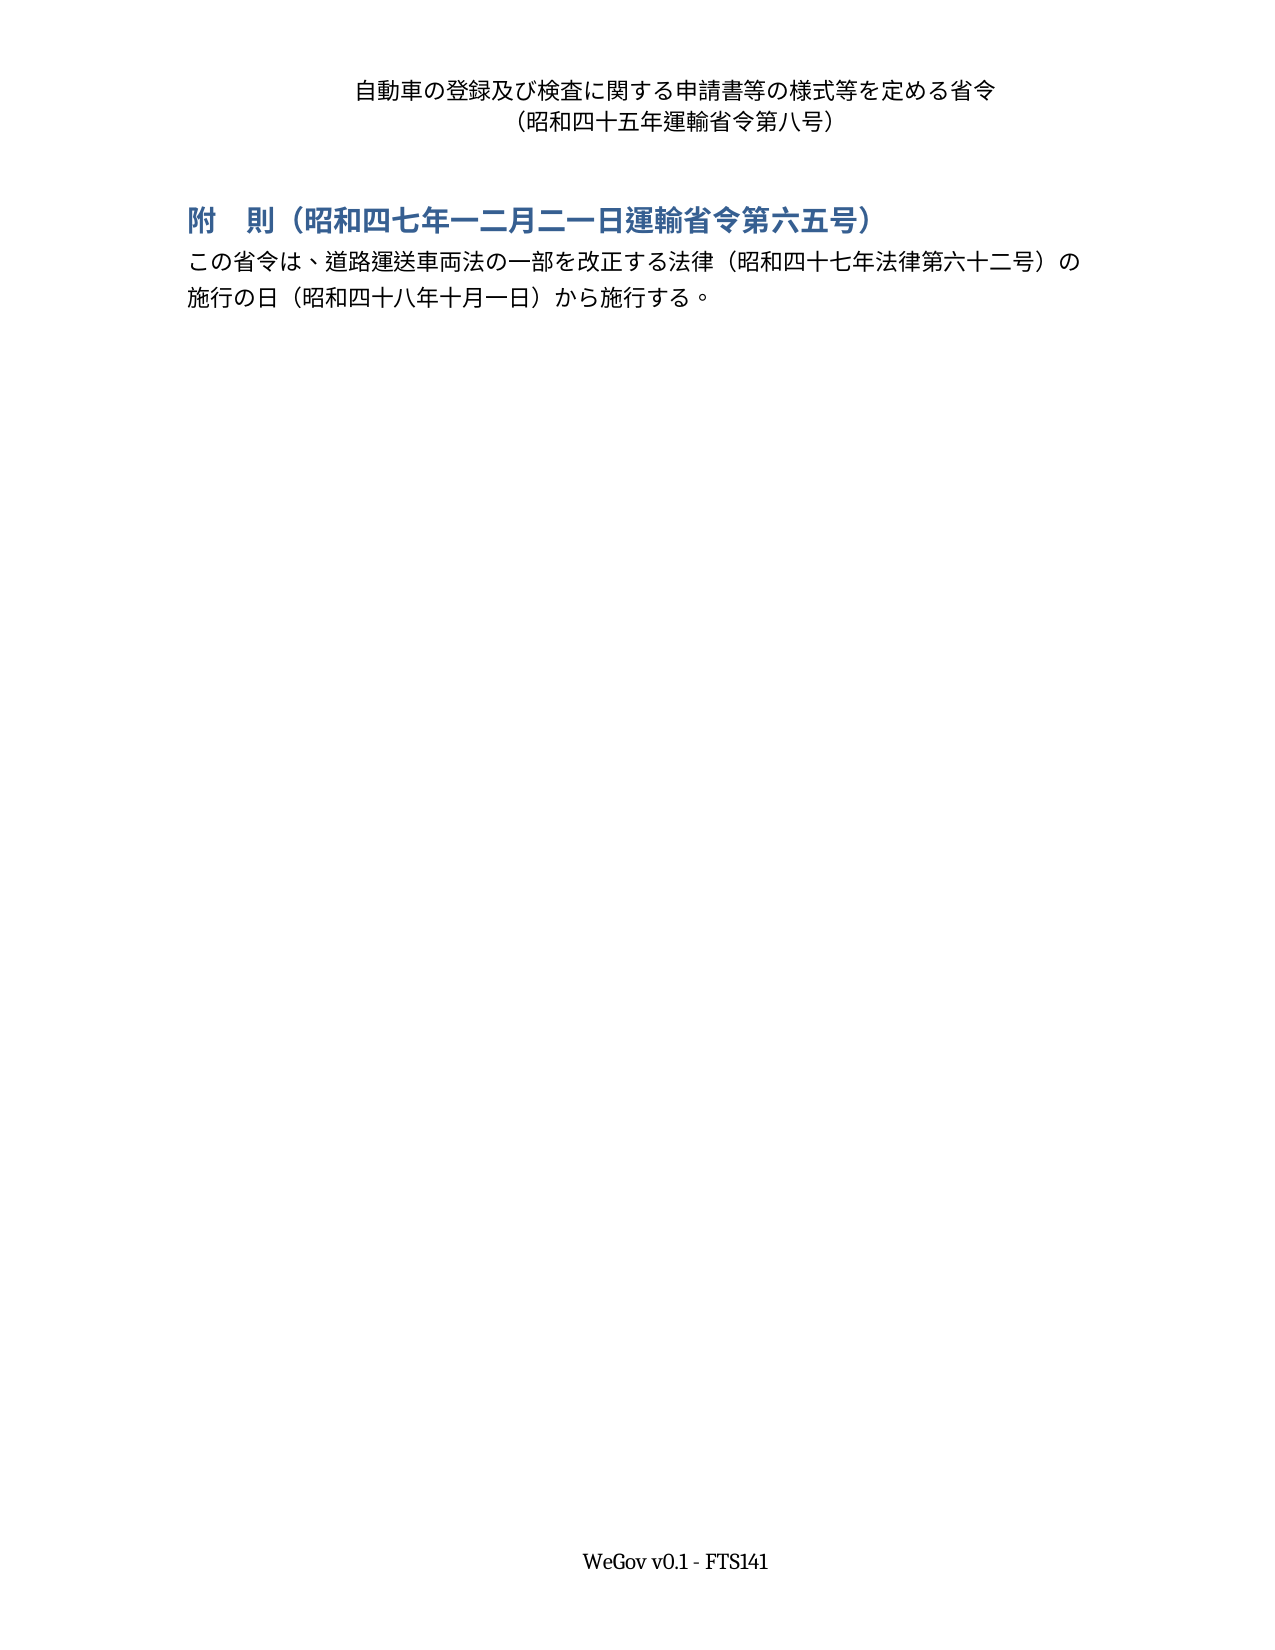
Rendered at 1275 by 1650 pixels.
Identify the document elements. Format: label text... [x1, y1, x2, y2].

subtitle 附 則（昭和四七年一二月二一日運輸省令第六五号） [187, 200, 1087, 240]
text この省令は、道路運送車両法の一部を改正する法律（昭和四十七年法律第六十二号）の施行の日（昭和四十八年十月一日）から施行する。 [187, 246, 1087, 313]
